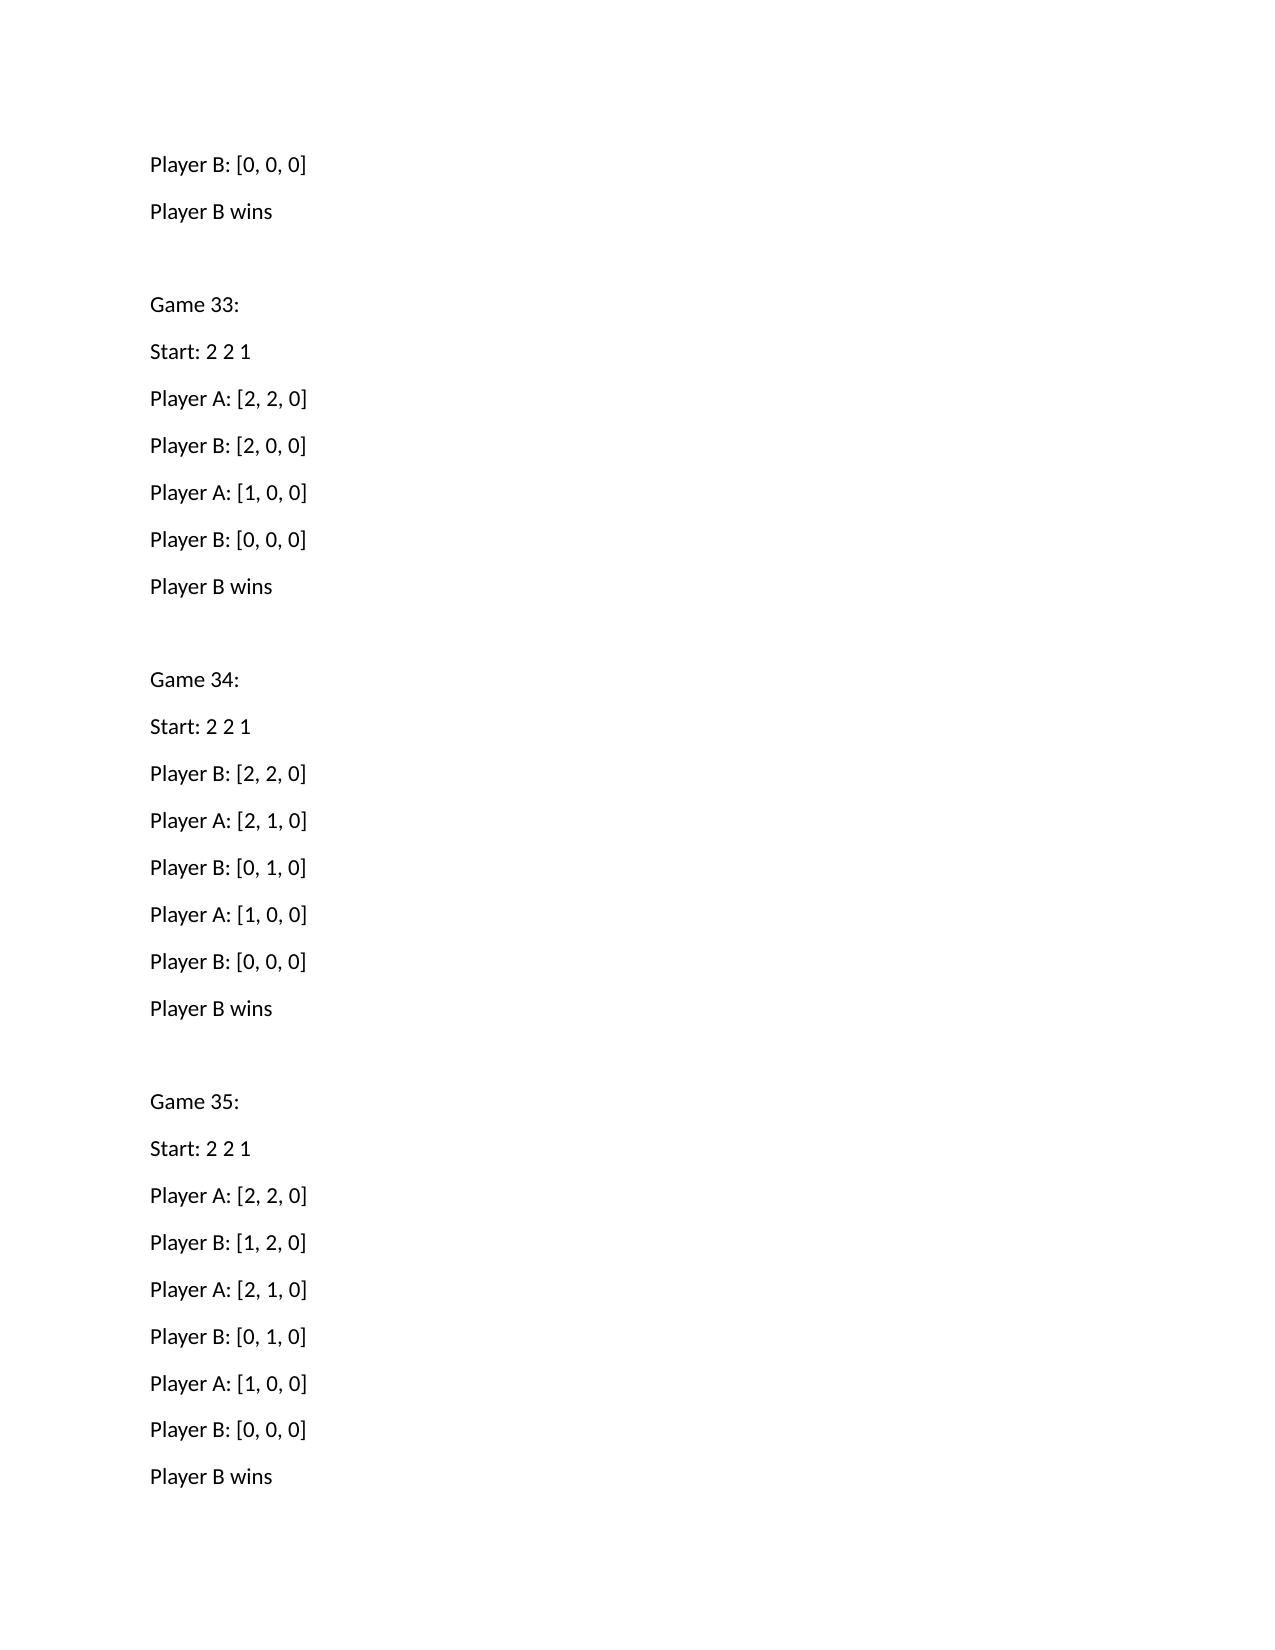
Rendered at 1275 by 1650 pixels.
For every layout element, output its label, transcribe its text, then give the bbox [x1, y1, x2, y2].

text Player A: [2, 2, 0] [150, 1181, 1125, 1209]
text Player A: [2, 1, 0] [150, 1275, 1125, 1303]
text Player B: [0, 0, 0] [150, 1416, 1125, 1444]
text Player B: [0, 1, 0] [150, 1322, 1125, 1350]
text Game 33: [150, 291, 1125, 319]
text Player B: [2, 0, 0] [150, 431, 1125, 459]
text Start: 2 2 1 [150, 337, 1125, 366]
text Player B wins [150, 994, 1125, 1022]
text Player A: [1, 0, 0] [150, 1369, 1125, 1397]
text Player B: [2, 2, 0] [150, 759, 1125, 787]
text Game 34: [150, 666, 1125, 694]
text Player B: [0, 0, 0] [150, 947, 1125, 975]
text Player A: [2, 1, 0] [150, 806, 1125, 834]
text Player A: [1, 0, 0] [150, 900, 1125, 928]
text Player B wins [150, 1462, 1125, 1491]
text Player B wins [150, 197, 1125, 225]
text Player B: [1, 2, 0] [150, 1228, 1125, 1256]
text Player B: [0, 0, 0] [150, 150, 1125, 178]
text Player B: [0, 0, 0] [150, 525, 1125, 553]
text Player B: [0, 1, 0] [150, 853, 1125, 881]
text Start: 2 2 1 [150, 1134, 1125, 1162]
text Start: 2 2 1 [150, 712, 1125, 741]
text Player A: [1, 0, 0] [150, 478, 1125, 506]
text Game 35: [150, 1087, 1125, 1116]
text Player B wins [150, 572, 1125, 600]
text Player A: [2, 2, 0] [150, 384, 1125, 412]
